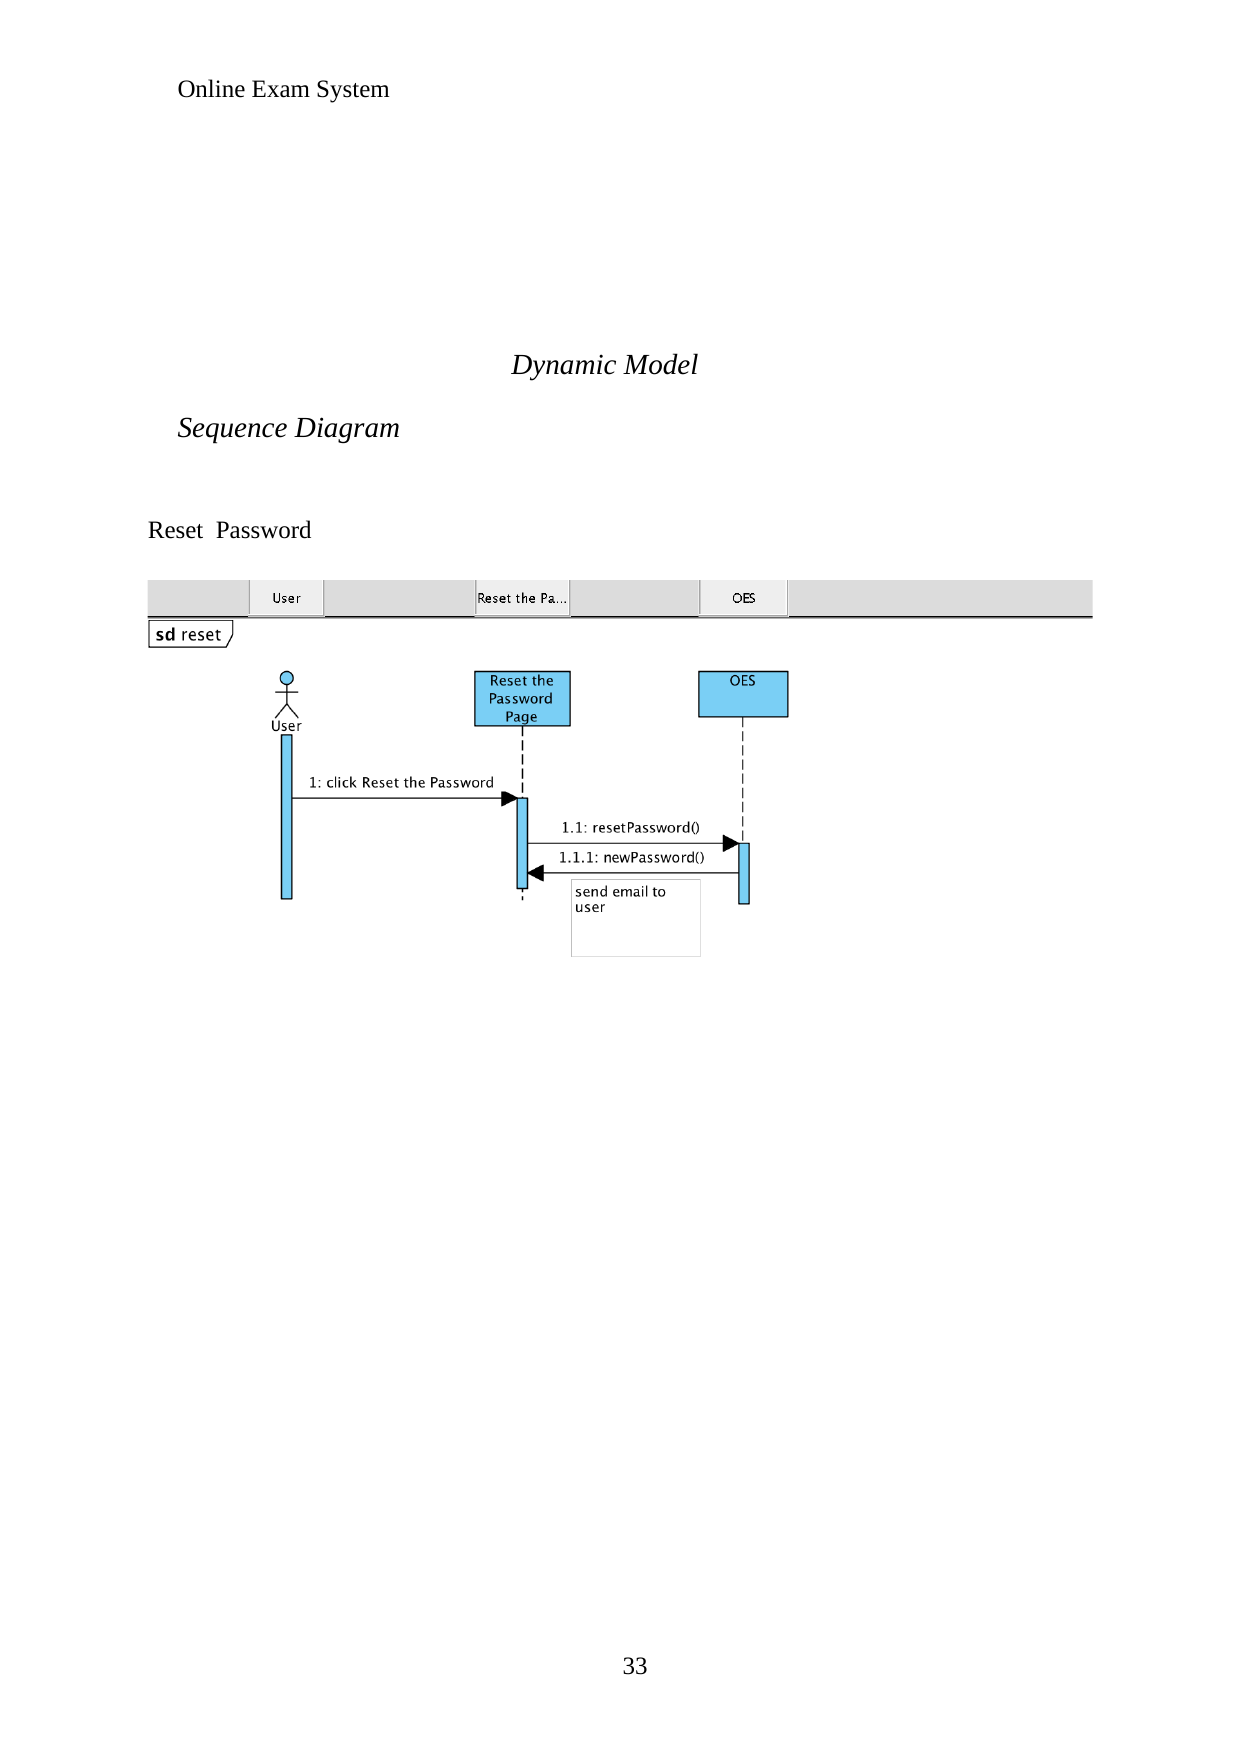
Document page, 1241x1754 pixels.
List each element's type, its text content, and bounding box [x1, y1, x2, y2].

text Sequence Diagram [148, 410, 1093, 444]
text Reset Password [148, 515, 1093, 543]
picture [147, 580, 1093, 1084]
subtitle Dynamic Model [148, 347, 1093, 381]
